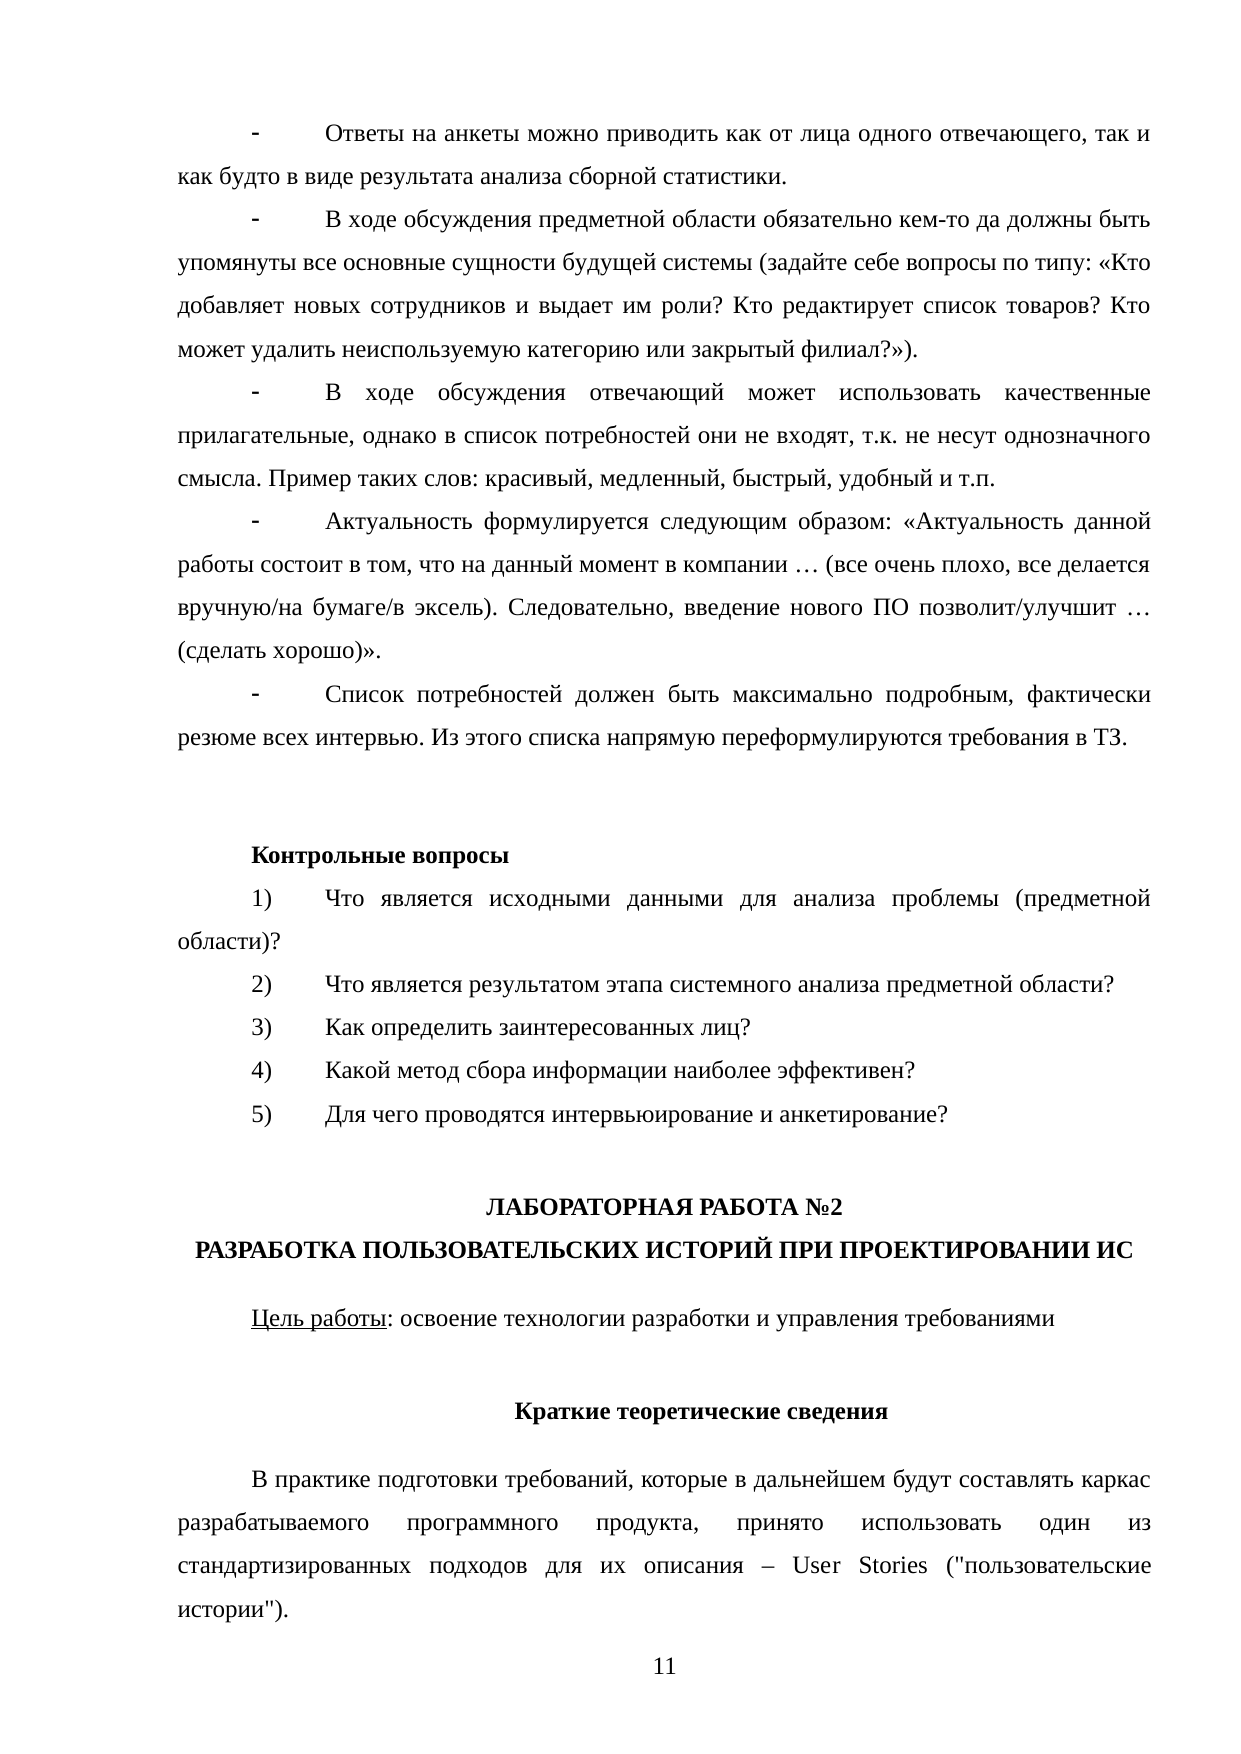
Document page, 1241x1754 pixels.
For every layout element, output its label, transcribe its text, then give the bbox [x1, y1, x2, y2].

list Список потребностей должен быть максимально подробным, фактически резюме всех интервью. Из этого списка напрямую переформулируются требования в ТЗ. [177, 679, 1152, 751]
list В ходе обсуждения предметной области обязательно кем-то да должны быть упомянуты все основные сущности будущей системы (задайте себе вопросы по типу: «Кто добавляет новых сотрудников и выдает им роли? Кто редактирует список товаров? Кто может удалить неиспользуемую категорию или закрытый филиал?»). [177, 204, 1152, 362]
list Актуальность формулируется следующим образом: «Актуальность данной работы состоит в том, что на данный момент в компании … (все очень плохо, все делается вручную/на бумаге/в эксель). Следовательно, введение нового ПО позволит/улучшит … (сделать хорошо)». [177, 506, 1152, 664]
list Ответы на анкеты можно приводить как от лица одного отвечающего, так и как будто в виде результата анализа сборной статистики. [177, 118, 1152, 190]
text В практике подготовки требований, которые в дальнейшем будут составлять каркас разрабатываемого программного продукта, принято использовать один из стандартизированных подходов для их описания – User Stories ("пользовательские истории"). [177, 1464, 1152, 1622]
text Контрольные вопросы [177, 840, 1152, 869]
subtitle Краткие теоретические сведения [177, 1396, 1152, 1425]
list В ходе обсуждения отвечающий может использовать качественные прилагательные, однако в список потребностей они не входят, т.к. не несут однозначного смысла. Пример таких слов: красивый, медленный, быстрый, удобный и т.п. [177, 377, 1152, 492]
subtitle Лабораторная работа №2 Разработка пользовательских историй при проектировании ИС [177, 1192, 1152, 1264]
list Для чего проводятся интервьюирование и анкетирование? [177, 1099, 1152, 1127]
list Какой метод сбора информации наиболее эффективен? [177, 1056, 1152, 1084]
list Что является результатом этапа системного анализа предметной области? [177, 969, 1152, 998]
list Как определить заинтересованных лиц? [177, 1012, 1152, 1041]
text Цель работы: освоение технологии разработки и управления требованиями [177, 1303, 1152, 1332]
list Что является исходными данными для анализа проблемы (предметной области)? [177, 883, 1152, 955]
